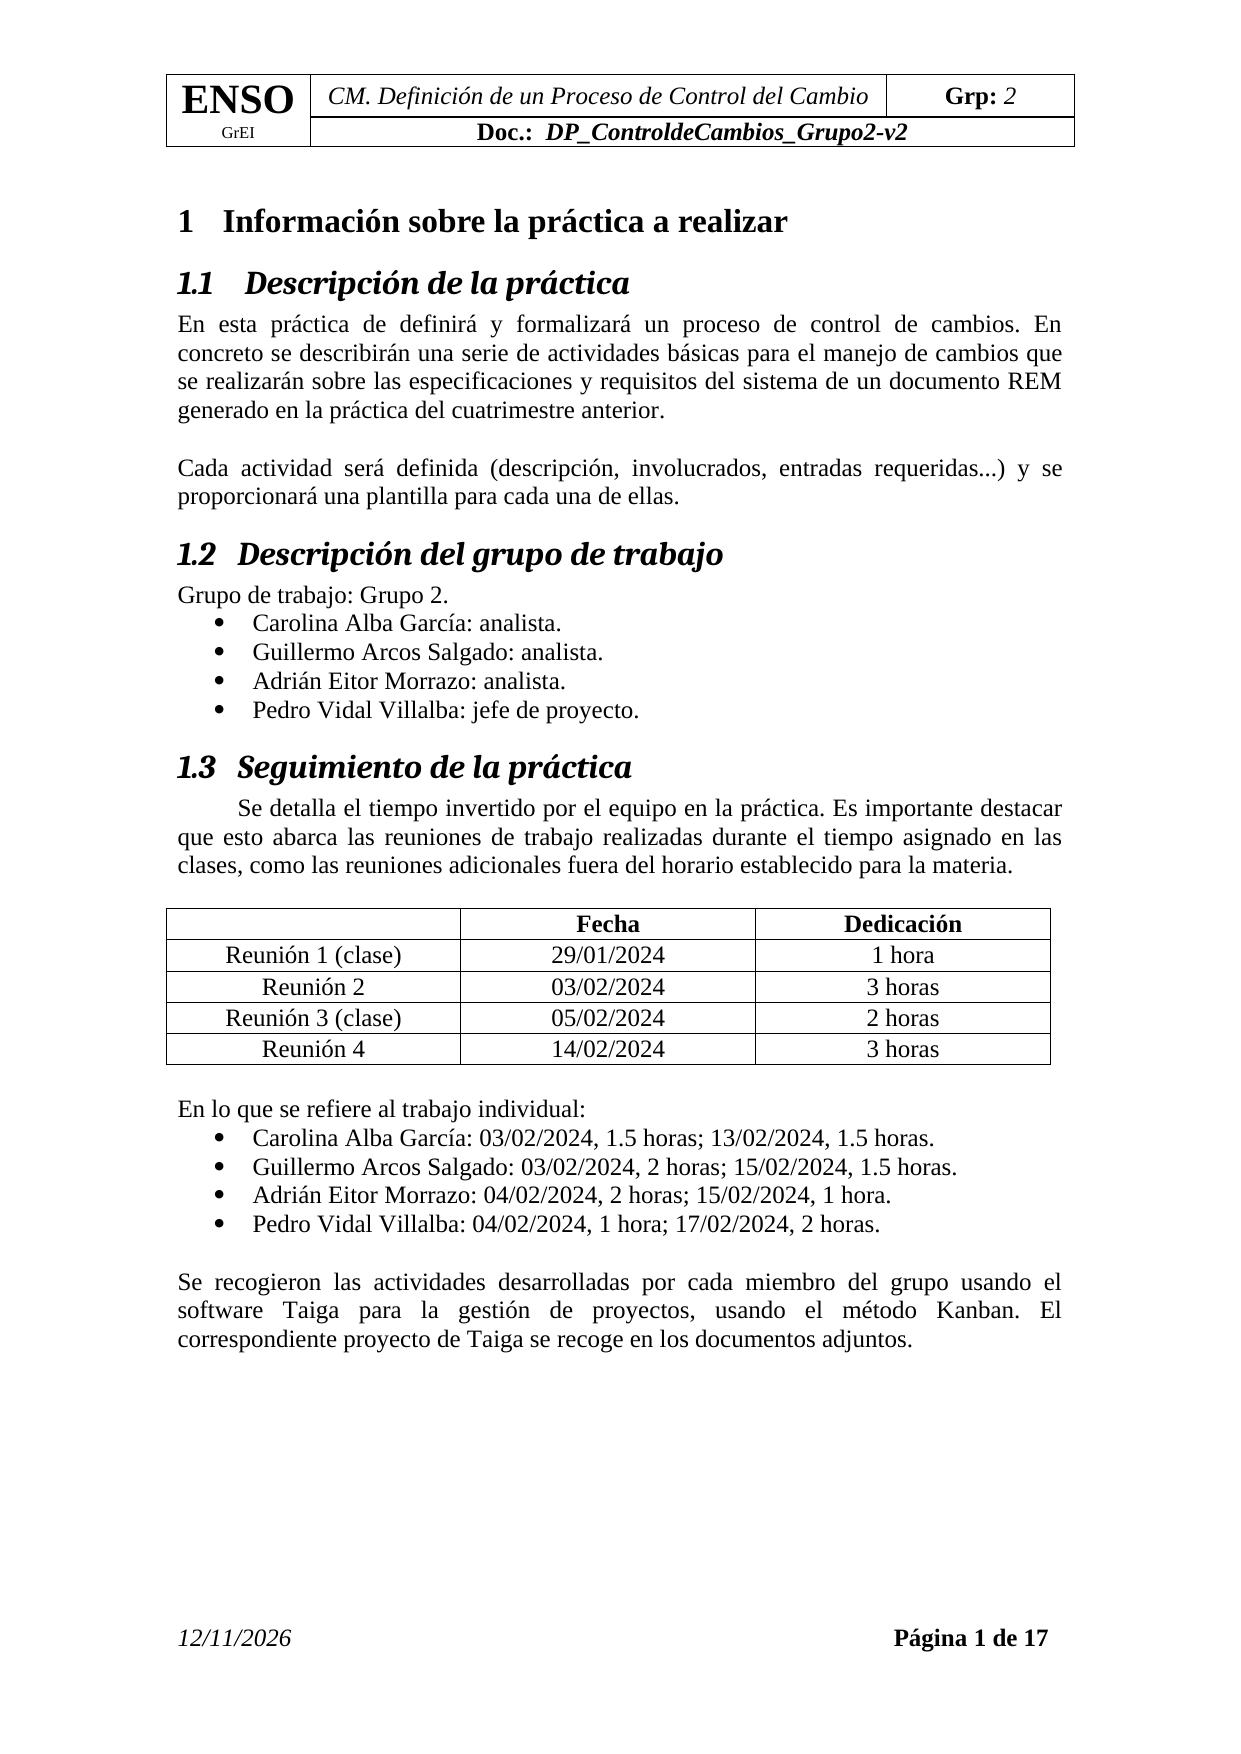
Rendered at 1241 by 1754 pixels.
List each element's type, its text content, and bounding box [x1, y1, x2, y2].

text En lo que se refiere al trabajo individual: [177, 1094, 1063, 1123]
subtitle Información sobre la práctica a realizar [177, 201, 1063, 239]
text Se recogieron las actividades desarrolladas por cada miembro del grupo usando el software Taiga para la gestión de proyectos, usando el método Kanban. El correspondiente proyecto de Taiga se recoge en los documentos adjuntos. [177, 1267, 1063, 1353]
table_cell Reunión 1 (clase) [167, 940, 460, 971]
text Cada actividad será definida (descripción, involucrados, entradas requeridas...) y se proporcionará una plantilla para cada una de ellas. [177, 453, 1063, 510]
list Adrián Eitor Morrazo: 04/02/2024, 2 horas; 15/02/2024, 1 hora. [215, 1180, 1063, 1209]
text Grupo de trabajo: Grupo 2. [177, 580, 1063, 608]
table_cell 3 horas [756, 972, 1050, 1002]
list Guillermo Arcos Salgado: analista. [215, 637, 1063, 666]
table_header Fecha [461, 909, 755, 939]
table_cell Reunión 2 [167, 972, 460, 1002]
text En esta práctica de definirá y formalizará un proceso de control de cambios. En concreto se describirán una serie de actividades básicas para el manejo de cambios que se realizarán sobre las especificaciones y requisitos del sistema de un documento REM generado en la práctica del cuatrimestre anterior. [177, 309, 1063, 424]
table_cell Reunión 4 [167, 1034, 460, 1064]
subtitle Descripción de la práctica [177, 264, 1063, 303]
list Adrián Eitor Morrazo: analista. [215, 666, 1063, 695]
table_cell 29/01/2024 [461, 940, 755, 971]
table_cell 3 horas [756, 1034, 1050, 1064]
list Carolina Alba García: 03/02/2024, 1.5 horas; 13/02/2024, 1.5 horas. [215, 1123, 1063, 1152]
list Guillermo Arcos Salgado: 03/02/2024, 2 horas; 15/02/2024, 1.5 horas. [215, 1152, 1063, 1180]
table_header Dedicación [756, 909, 1050, 939]
table_cell 14/02/2024 [461, 1034, 755, 1064]
text Se detalla el tiempo invertido por el equipo en la práctica. Es importante destacar que esto abarca las reuniones de trabajo realizadas durante el tiempo asignado en las clases, como las reuniones adicionales fuera del horario establecido para la materia. [177, 793, 1063, 879]
list Pedro Vidal Villalba: jefe de proyecto. [215, 695, 1063, 723]
table_cell 05/02/2024 [461, 1003, 755, 1033]
table_cell Reunión 3 (clase) [167, 1003, 460, 1033]
subtitle Descripción del grupo de trabajo [177, 535, 1063, 573]
list Carolina Alba García: analista. [215, 608, 1063, 637]
table_cell 03/02/2024 [461, 972, 755, 1002]
table_header [167, 909, 460, 939]
table_cell 2 horas [756, 1003, 1050, 1033]
list Pedro Vidal Villalba: 04/02/2024, 1 hora; 17/02/2024, 2 horas. [215, 1209, 1063, 1238]
table_cell 1 hora [756, 940, 1050, 971]
subtitle Seguimiento de la práctica [177, 748, 1063, 787]
